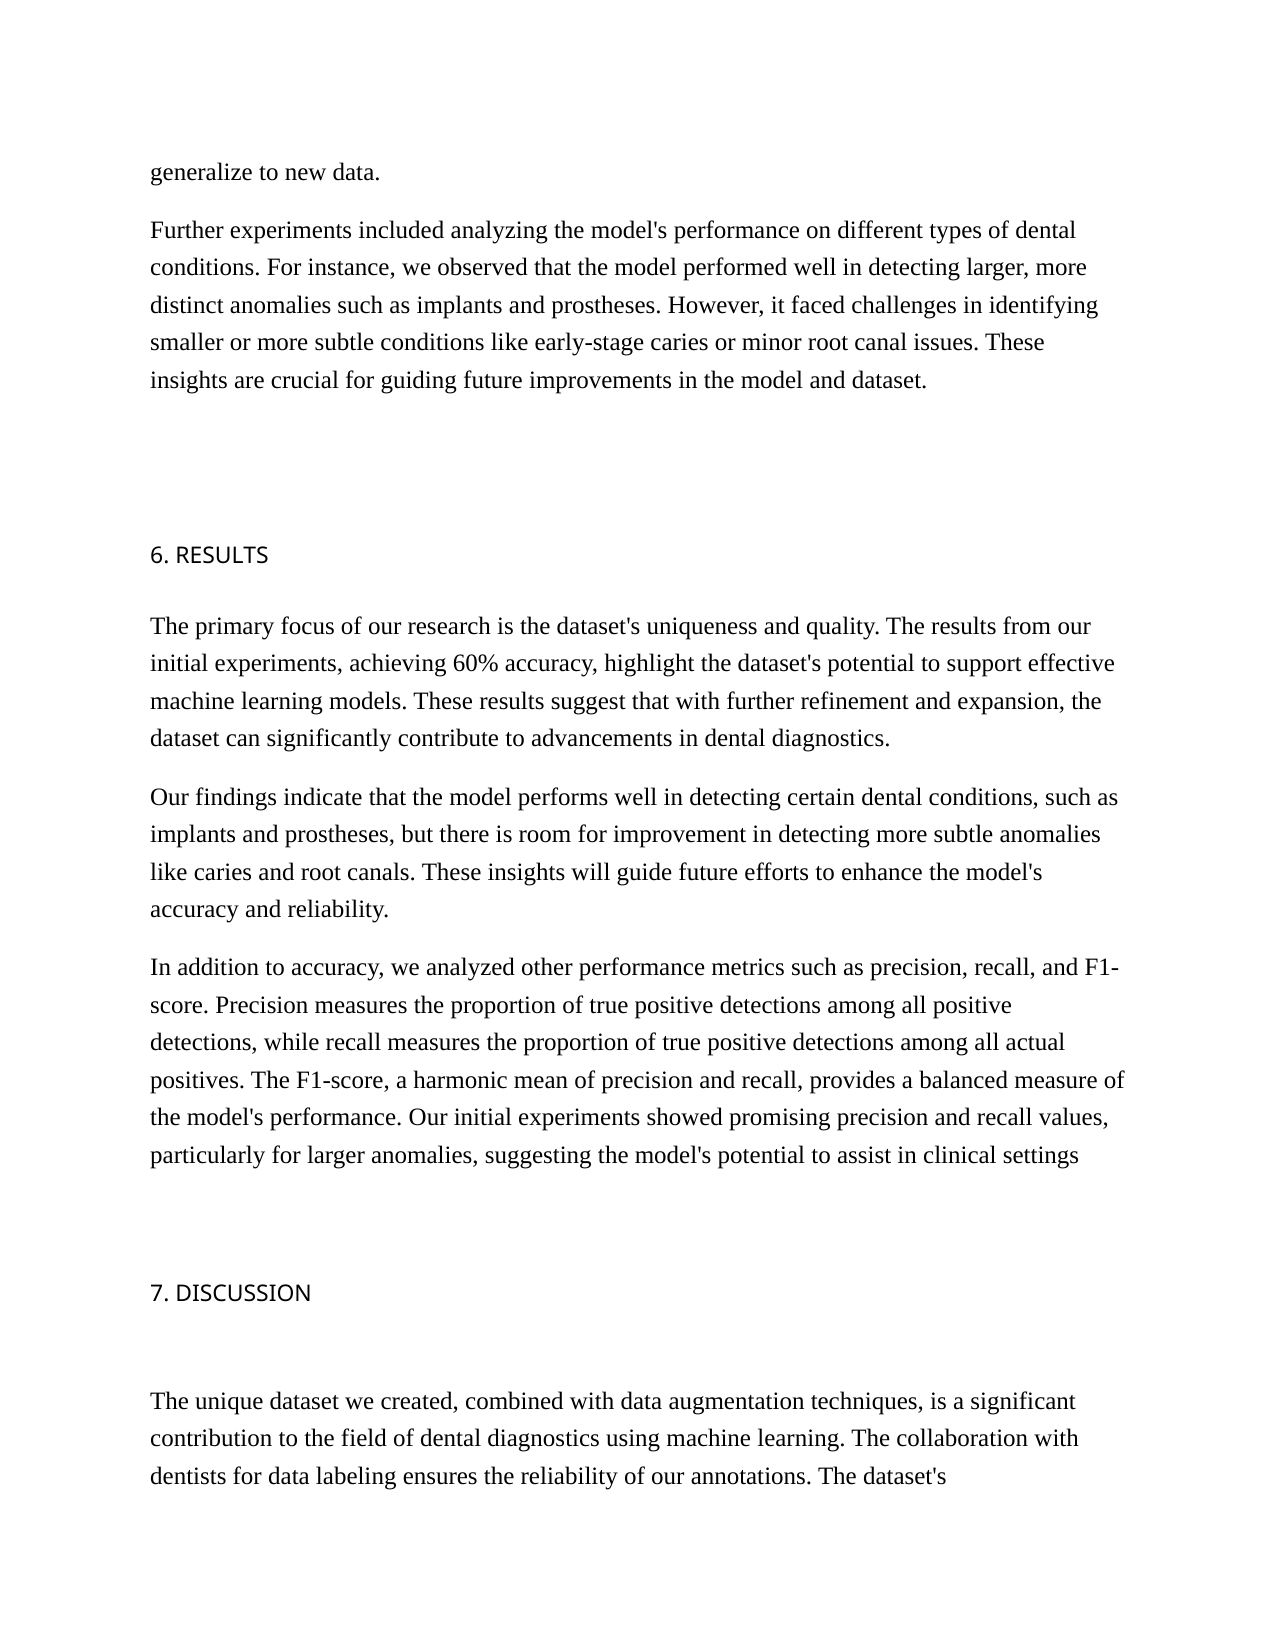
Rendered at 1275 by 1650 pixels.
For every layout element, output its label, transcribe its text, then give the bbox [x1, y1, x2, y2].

text In addition to accuracy, we analyzed other performance metrics such as precision, recall, and F1-score. Precision measures the proportion of true positive detections among all positive detections, while recall measures the proportion of true positive detections among all actual positives. The F1-score, a harmonic mean of precision and recall, provides a balanced measure of the model's performance. Our initial experiments showed promising precision and recall values, particularly for larger anomalies, suggesting the model's potential to assist in clinical settings [150, 946, 1125, 1171]
text Further experiments included analyzing the model's performance on different types of dental conditions. For instance, we observed that the model performed well in detecting larger, more distinct anomalies such as implants and prostheses. However, it faced challenges in identifying smaller or more subtle conditions like early-stage caries or minor root canal issues. These insights are crucial for guiding future improvements in the model and dataset. [150, 208, 1125, 396]
text 7. DISCUSSION [150, 1281, 1125, 1306]
text 6. RESULTS [150, 544, 1125, 569]
text The primary focus of our research is the dataset's uniqueness and quality. The results from our initial experiments, achieving 60% accuracy, highlight the dataset's potential to support effective machine learning models. These results suggest that with further refinement and expansion, the dataset can significantly contribute to advancements in dental diagnostics. [150, 604, 1125, 754]
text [150, 1379, 1125, 1492]
text Our findings indicate that the model performs well in detecting certain dental conditions, such as implants and prostheses, but there is room for improvement in detecting more subtle anomalies like caries and root canals. These insights will guide future efforts to enhance the model's accuracy and reliability. [150, 775, 1125, 925]
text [150, 150, 1125, 187]
